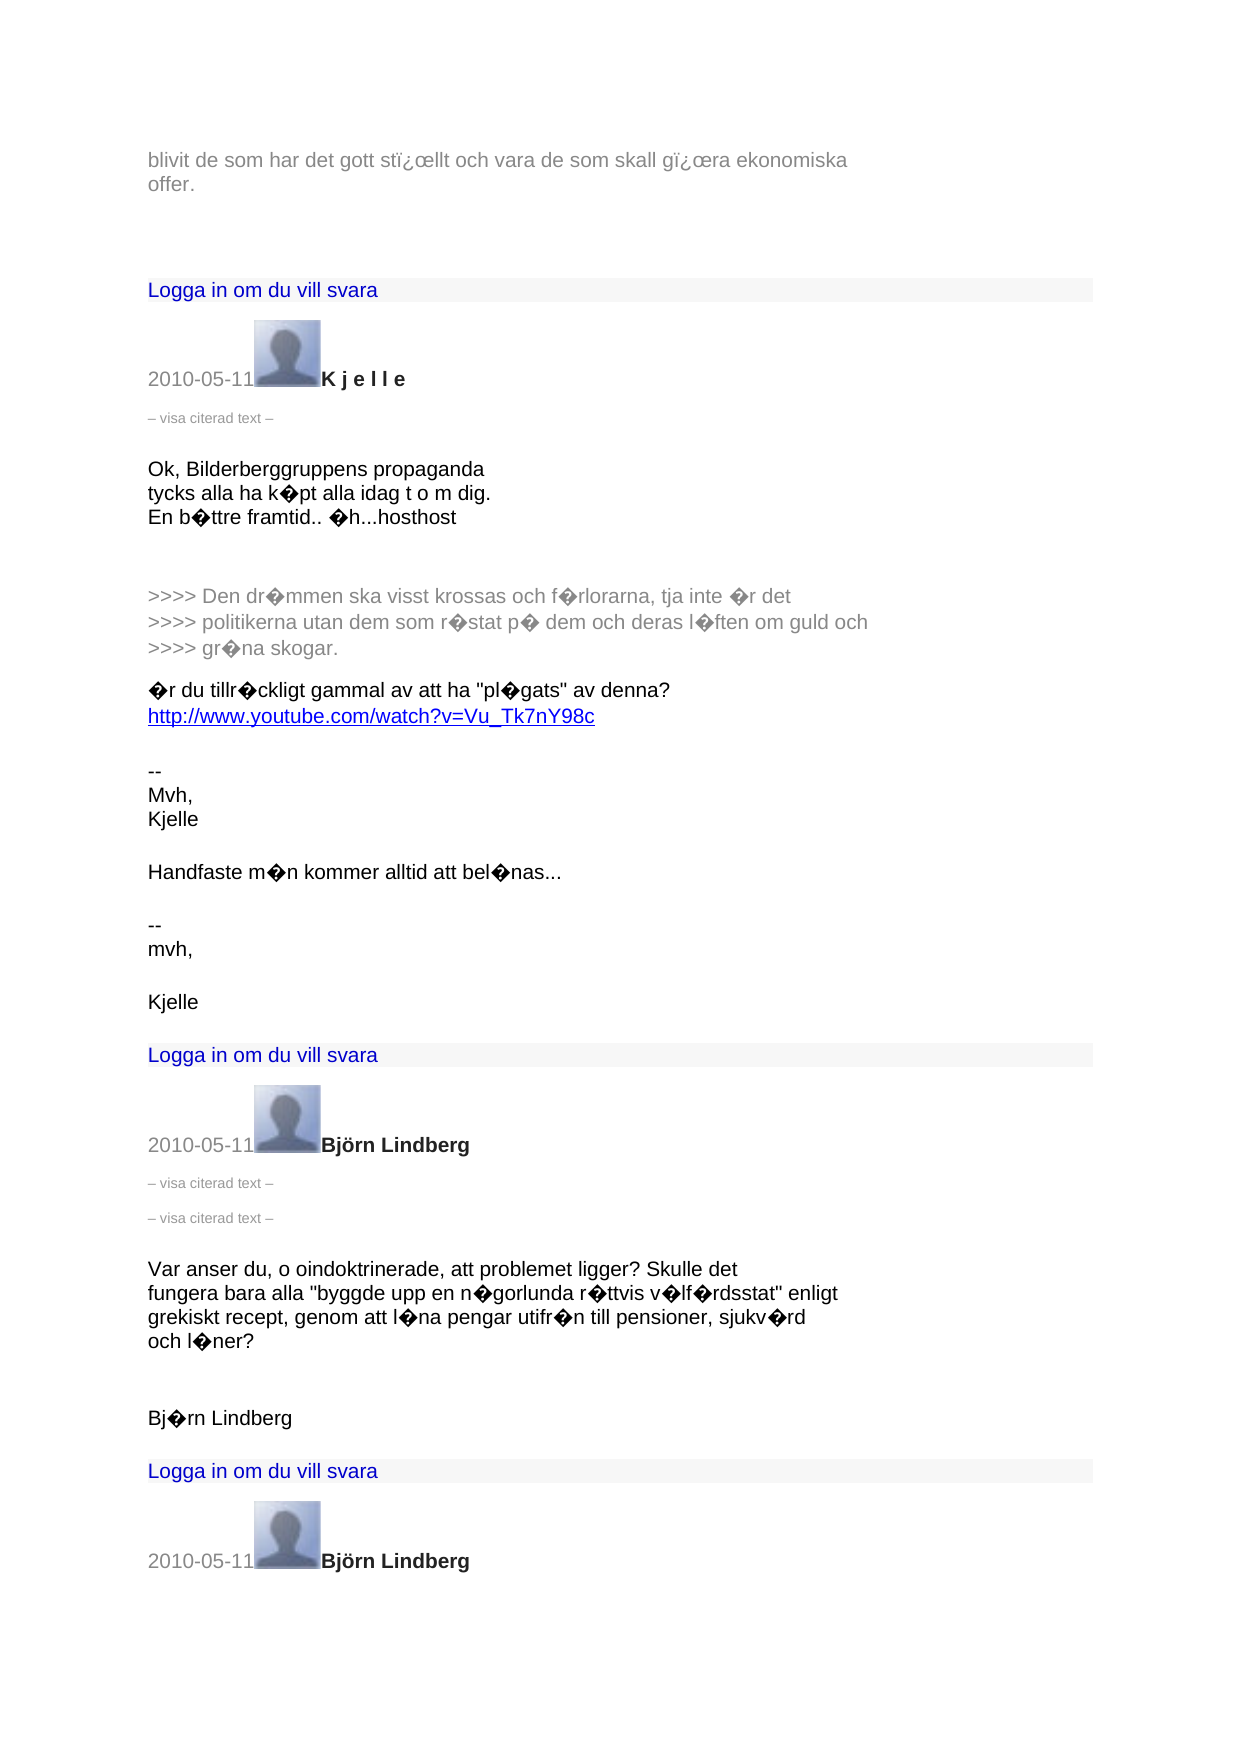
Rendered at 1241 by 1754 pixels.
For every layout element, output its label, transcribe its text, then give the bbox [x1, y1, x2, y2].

text Logga in om du vill svara [148, 1459, 1093, 1483]
text 2010-05-11Björn Lindberg [148, 1086, 1093, 1157]
picture [254, 320, 321, 387]
text Logga in om du vill svara [148, 1043, 1093, 1067]
text -- Mvh, Kjelle [148, 759, 1093, 831]
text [148, 148, 1093, 196]
text �r du tillr�ckligt gammal av att ha "pl�gats" av denna? http://www.youtube.com/watch?v=Vu_Tk7nY98c [148, 678, 1093, 728]
text 2010-05-11K j e l l e [148, 320, 1093, 391]
text – visa citerad text – [148, 410, 1093, 427]
text Var anser du, o oindoktrinerade, att problemet ligger? Skulle det fungera bara alla "byggde upp en n�gorlunda r�ttvis v�lf�rdsstat" enligt grekiskt recept, genom att l�na pengar utifr�n till pensioner, sjukv�rd och l�ner? [148, 1257, 1093, 1353]
text – visa citerad text – [148, 1210, 1093, 1227]
picture [254, 1501, 321, 1569]
text >>>> Den dr�mmen ska visst krossas och f�rlorarna, tja inte �r det >>>> politikerna utan dem som r�stat p� dem och deras l�ften om guld och >>>> gr�na skogar. [148, 558, 1093, 659]
picture [254, 1085, 321, 1153]
text Kjelle [148, 990, 1093, 1014]
text – visa citerad text – [148, 1175, 1093, 1192]
text Bj�rn Lindberg [148, 1382, 1093, 1430]
text -- mvh, [148, 913, 1093, 961]
text Logga in om du vill svara [148, 278, 1093, 302]
text Handfaste m�n kommer alltid att bel�nas... [148, 860, 1093, 884]
text 2010-05-11Björn Lindberg [148, 1502, 1093, 1573]
text Ok, Bilderberggruppens propaganda tycks alla ha k�pt alla idag t o m dig. En b�ttre framtid.. �h...hosthost [148, 457, 1093, 529]
